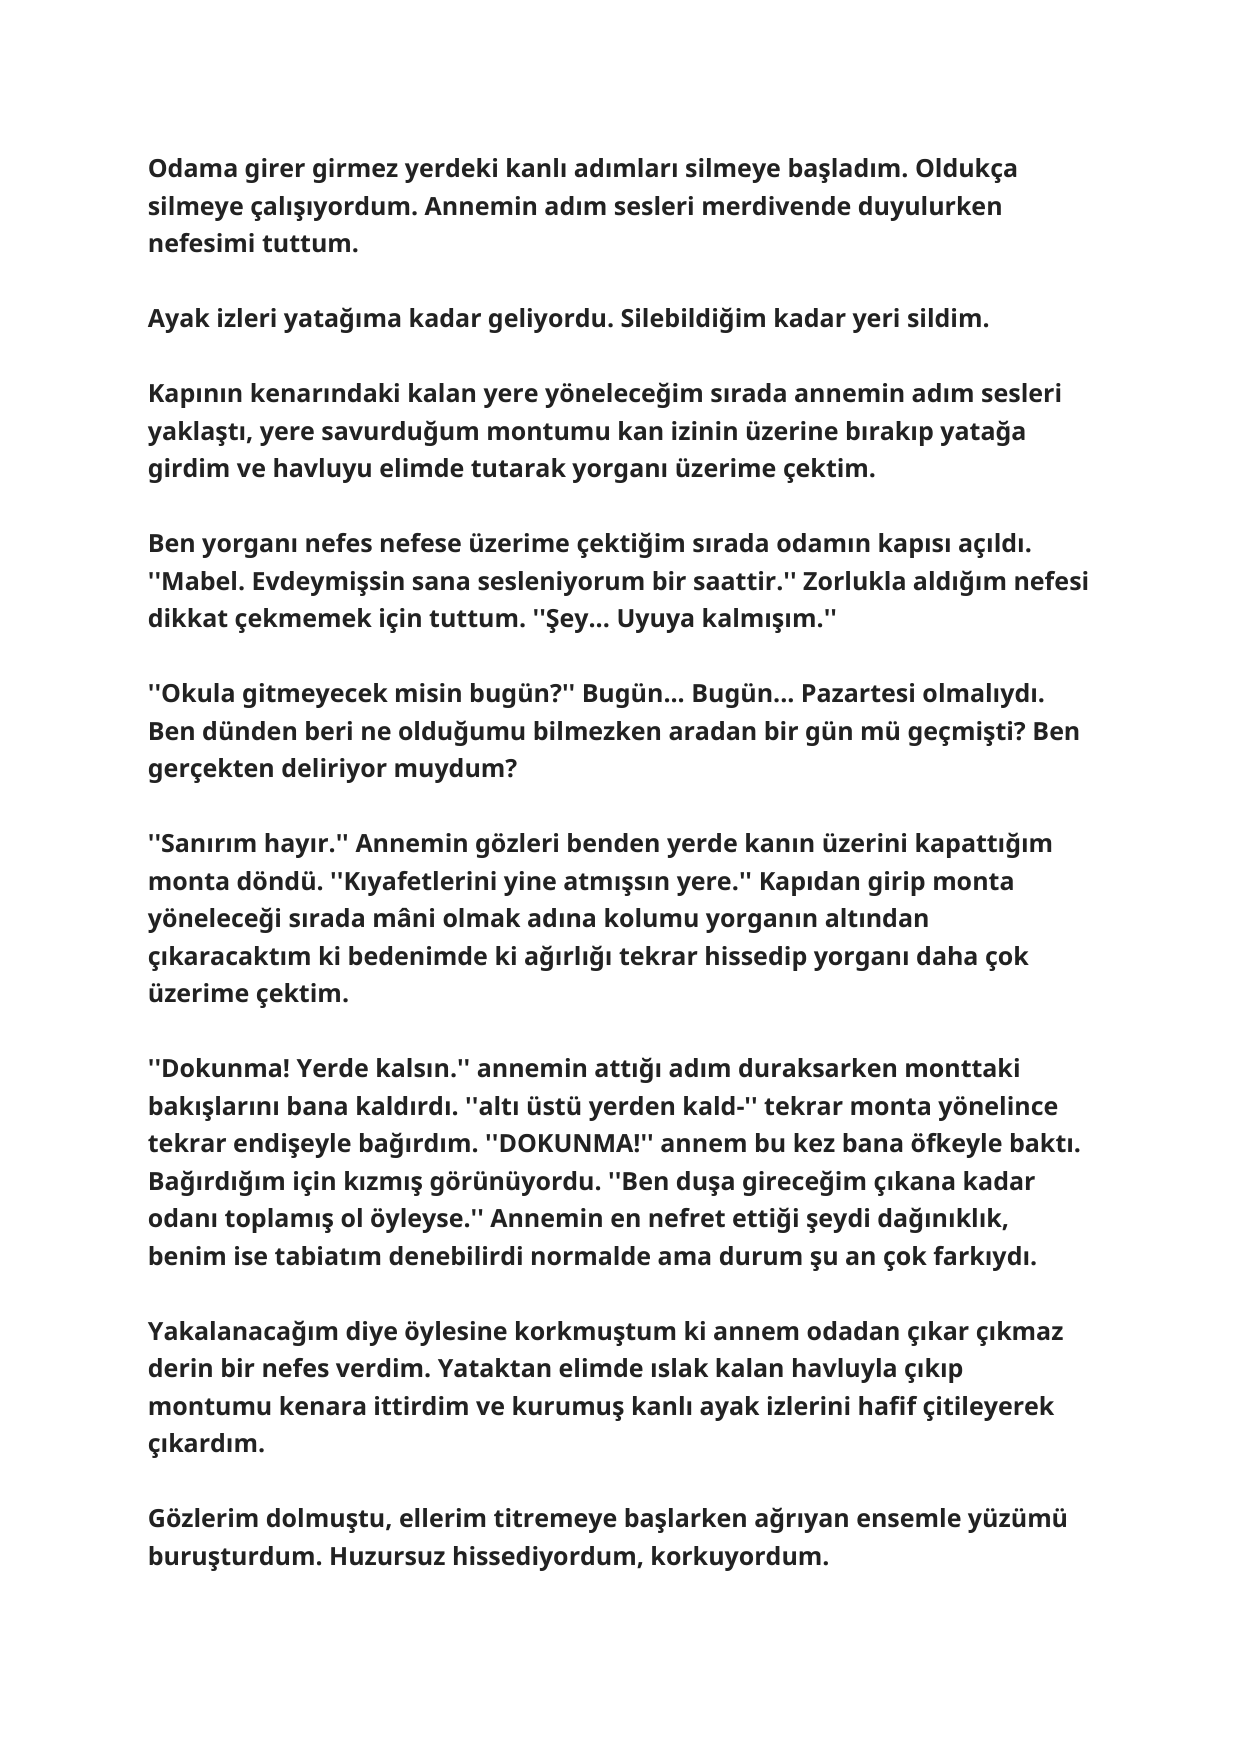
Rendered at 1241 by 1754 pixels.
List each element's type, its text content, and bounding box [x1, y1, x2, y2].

text ''Okula gitmeyecek misin bugün?'' Bugün... Bugün... Pazartesi olmalıydı. Ben dünden beri ne olduğumu bilmezken aradan bir gün mü geçmişti? Ben gerçekten deliriyor muydum? [148, 673, 1093, 785]
text ''Dokunma! Yerde kalsın.'' annemin attığı adım duraksarken monttaki bakışlarını bana kaldırdı. ''altı üstü yerden kald-'' tekrar monta yönelince tekrar endişeyle bağırdım. ''DOKUNMA!'' annem bu kez bana öfkeyle baktı. Bağırdığım için kızmış görünüyordu. ''Ben duşa gireceğim çıkana kadar odanı toplamış ol öyleyse.'' Annemin en nefret ettiği şeydi dağınıklık, benim ise tabiatım denebilirdi normalde ama durum şu an çok farkıydı. [148, 1048, 1093, 1273]
text ''Sanırım hayır.'' Annemin gözleri benden yerde kanın üzerini kapattığım monta döndü. ''Kıyafetlerini yine atmışsın yere.'' Kapıdan girip monta yöneleceği sırada mâni olmak adına kolumu yorganın altından çıkaracaktım ki bedenimde ki ağırlığı tekrar hissedip yorganı daha çok üzerime çektim. [148, 823, 1093, 1010]
text Kapının kenarındaki kalan yere yöneleceğim sırada annemin adım sesleri yaklaştı, yere savurduğum montumu kan izinin üzerine bırakıp yatağa girdim ve havluyu elimde tutarak yorganı üzerime çektim. [148, 373, 1093, 485]
text Odama girer girmez yerdeki kanlı adımları silmeye başladım. Oldukça silmeye çalışıyordum. Annemin adım sesleri merdivende duyulurken nefesimi tuttum. [148, 148, 1093, 260]
text Ayak izleri yatağıma kadar geliyordu. Silebildiğim kadar yeri sildim. [148, 298, 1093, 335]
text Ben yorganı nefes nefese üzerime çektiğim sırada odamın kapısı açıldı. ''Mabel. Evdeymişsin sana sesleniyorum bir saattir.'' Zorlukla aldığım nefesi dikkat çekmemek için tuttum. ''Şey... Uyuya kalmışım.'' [148, 523, 1093, 635]
text Yakalanacağım diye öylesine korkmuştum ki annem odadan çıkar çıkmaz derin bir nefes verdim. Yataktan elimde ıslak kalan havluyla çıkıp montumu kenara ittirdim ve kurumuş kanlı ayak izlerini hafif çitileyerek çıkardım. [148, 1310, 1093, 1460]
text Gözlerim dolmuştu, ellerim titremeye başlarken ağrıyan ensemle yüzümü buruşturdum. Huzursuz hissediyordum, korkuyordum. [148, 1498, 1093, 1573]
